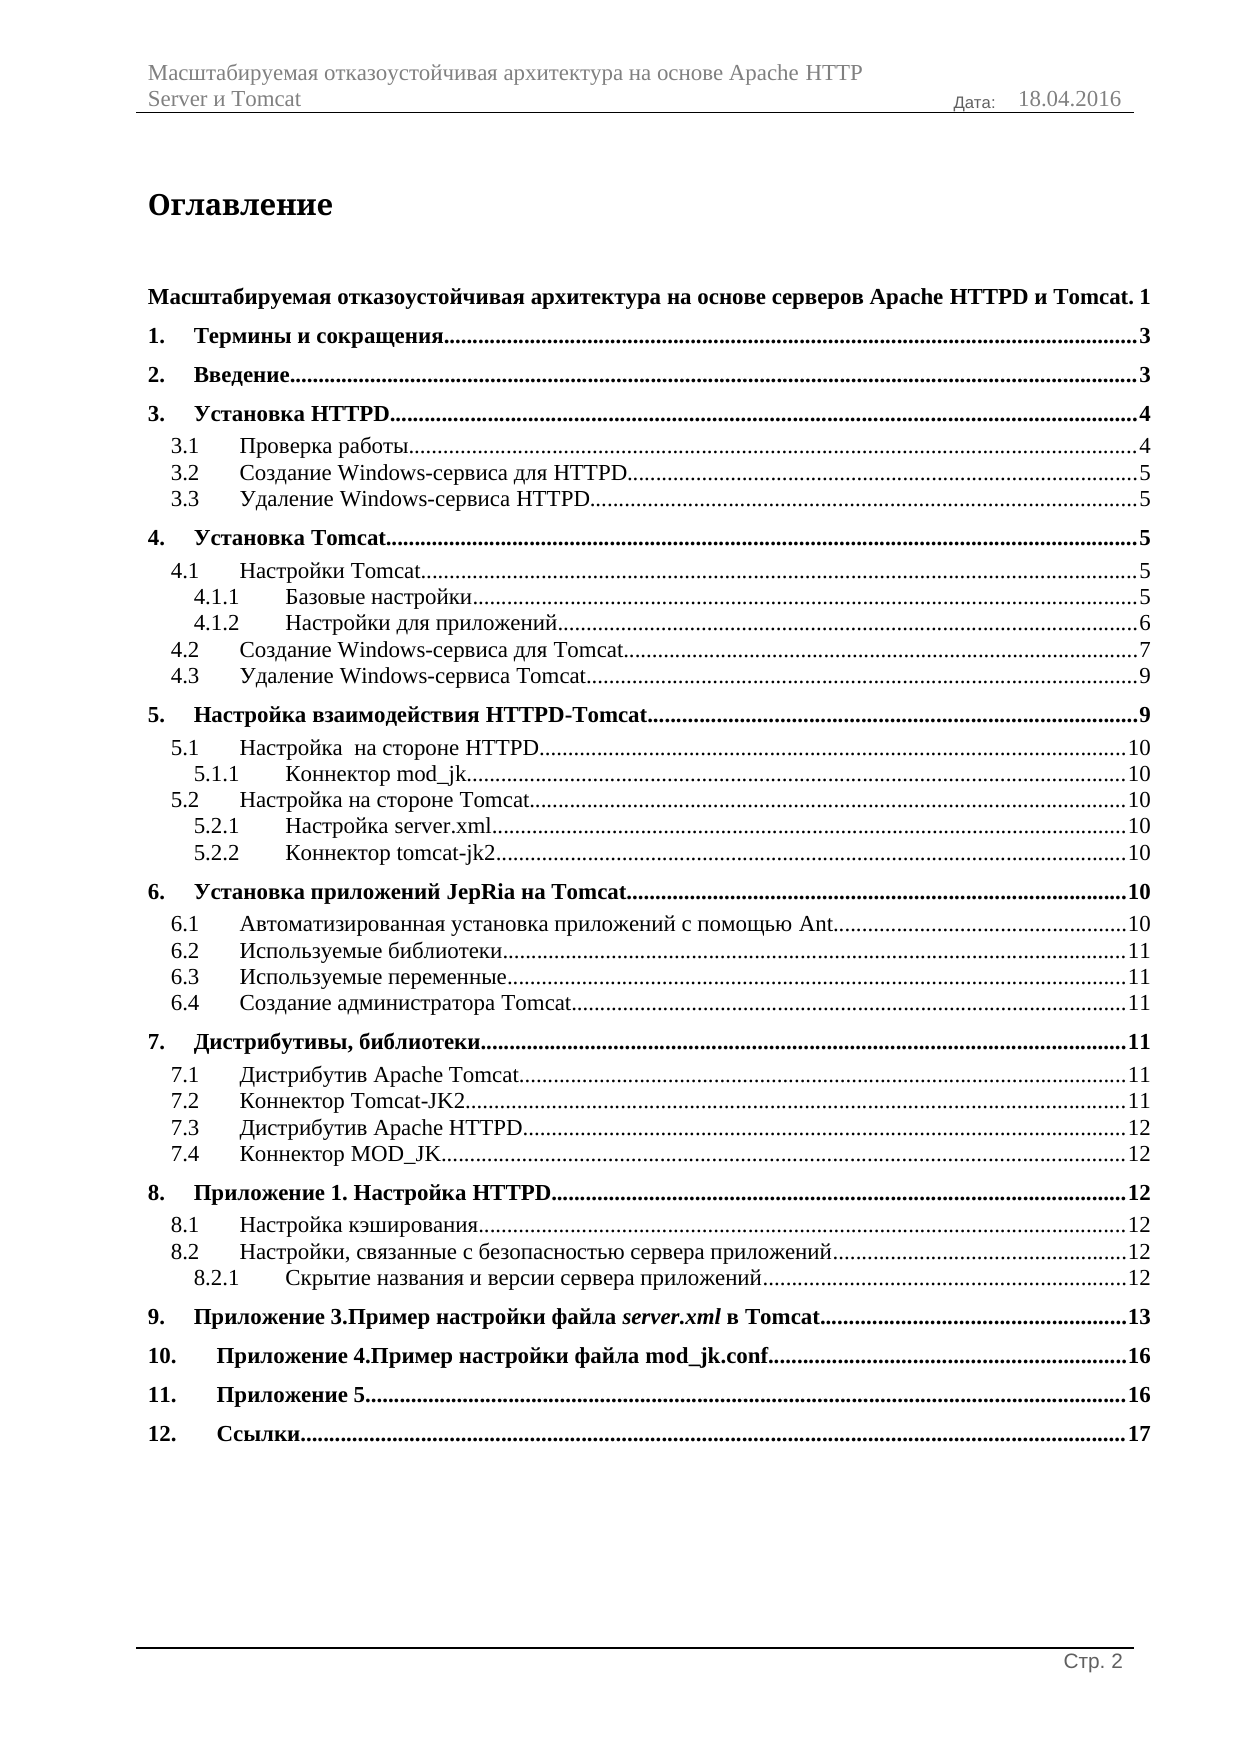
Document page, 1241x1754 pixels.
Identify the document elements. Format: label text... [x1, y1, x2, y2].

text Масштабируемая отказоустойчивая архитектура на основе серверов Apache HTTPD и Tomcat 1 [148, 283, 1152, 310]
text 5.1 Настройка на стороне HTTPD 10 [171, 733, 1152, 760]
text 7.4 Коннектор MOD_JK 12 [171, 1140, 1152, 1166]
text 4.1.2 Настройки для приложений 6 [193, 609, 1152, 636]
text 5.2.2 Коннектор tomcat-jk2 10 [193, 839, 1152, 865]
text 9. Приложение 3.Пример настройки файла server.xml в Tomcat. 13 [148, 1303, 1152, 1329]
text 2. Введение 3 [148, 361, 1152, 387]
text 3.3 Удаление Windows-сервиса HTTPD 5 [171, 485, 1152, 512]
text 7. Дистрибутивы, библиотеки 11 [148, 1028, 1152, 1055]
text 7.3 Дистрибутив Apache HTTPD 12 [171, 1114, 1152, 1140]
text 4. Установка Tomcat 5 [148, 524, 1152, 550]
text 6.3 Используемые переменные 11 [171, 963, 1152, 989]
text 6.1 Автоматизированная установка приложений с помощью Ant 10 [171, 910, 1152, 937]
text 6.4 Создание администратора Tomcat 11 [171, 989, 1152, 1016]
text 5.2 Настройка на стороне Tomcat 10 [171, 786, 1152, 813]
text 6.2 Используемые библиотеки 11 [171, 937, 1152, 963]
text 3.1 Проверка работы 4 [171, 432, 1152, 459]
text 12. Ссылки 17 [148, 1419, 1152, 1446]
text 3. Установка HTTPD 4 [148, 400, 1152, 426]
text 7.1 Дистрибутив Apache Tomcat 11 [171, 1061, 1152, 1087]
text 7.2 Коннектор Tomcat-JK2 11 [171, 1087, 1152, 1114]
text 3.2 Создание Windows-сервиса для HTTPD 5 [171, 459, 1152, 485]
text 10. Приложение 4.Пример настройки файла mod_jk.conf 16 [148, 1342, 1152, 1368]
text 5.1.1 Коннектор mod_jk 10 [193, 760, 1152, 786]
text 8.2.1 Скрытие названия и версии сервера приложений 12 [193, 1264, 1152, 1291]
text 4.3 Удаление Windows-сервиса Tomcat 9 [171, 662, 1152, 688]
text 5. Настройка взаимодействия HTTPD-Tomcat 9 [148, 701, 1152, 727]
text 4.1 Настройки Tomcat 5 [171, 557, 1152, 583]
text 1. Термины и сокращения 3 [148, 322, 1152, 348]
subtitle Оглавление [148, 189, 1152, 223]
text 6. Установка приложений JepRia на Tomcat 10 [148, 878, 1152, 904]
text 8.1 Настройка кэширования 12 [171, 1211, 1152, 1238]
text 4.2 Создание Windows-сервиса для Tomcat 7 [171, 636, 1152, 662]
text 8. Приложение 1. Настройка HTTPD. 12 [148, 1179, 1152, 1205]
text 11. Приложение 5 16 [148, 1381, 1152, 1407]
text 4.1.1 Базовые настройки 5 [193, 583, 1152, 609]
text 8.2 Настройки, связанные с безопасностью сервера приложений 12 [171, 1238, 1152, 1264]
text 5.2.1 Настройка server.xml 10 [193, 813, 1152, 839]
